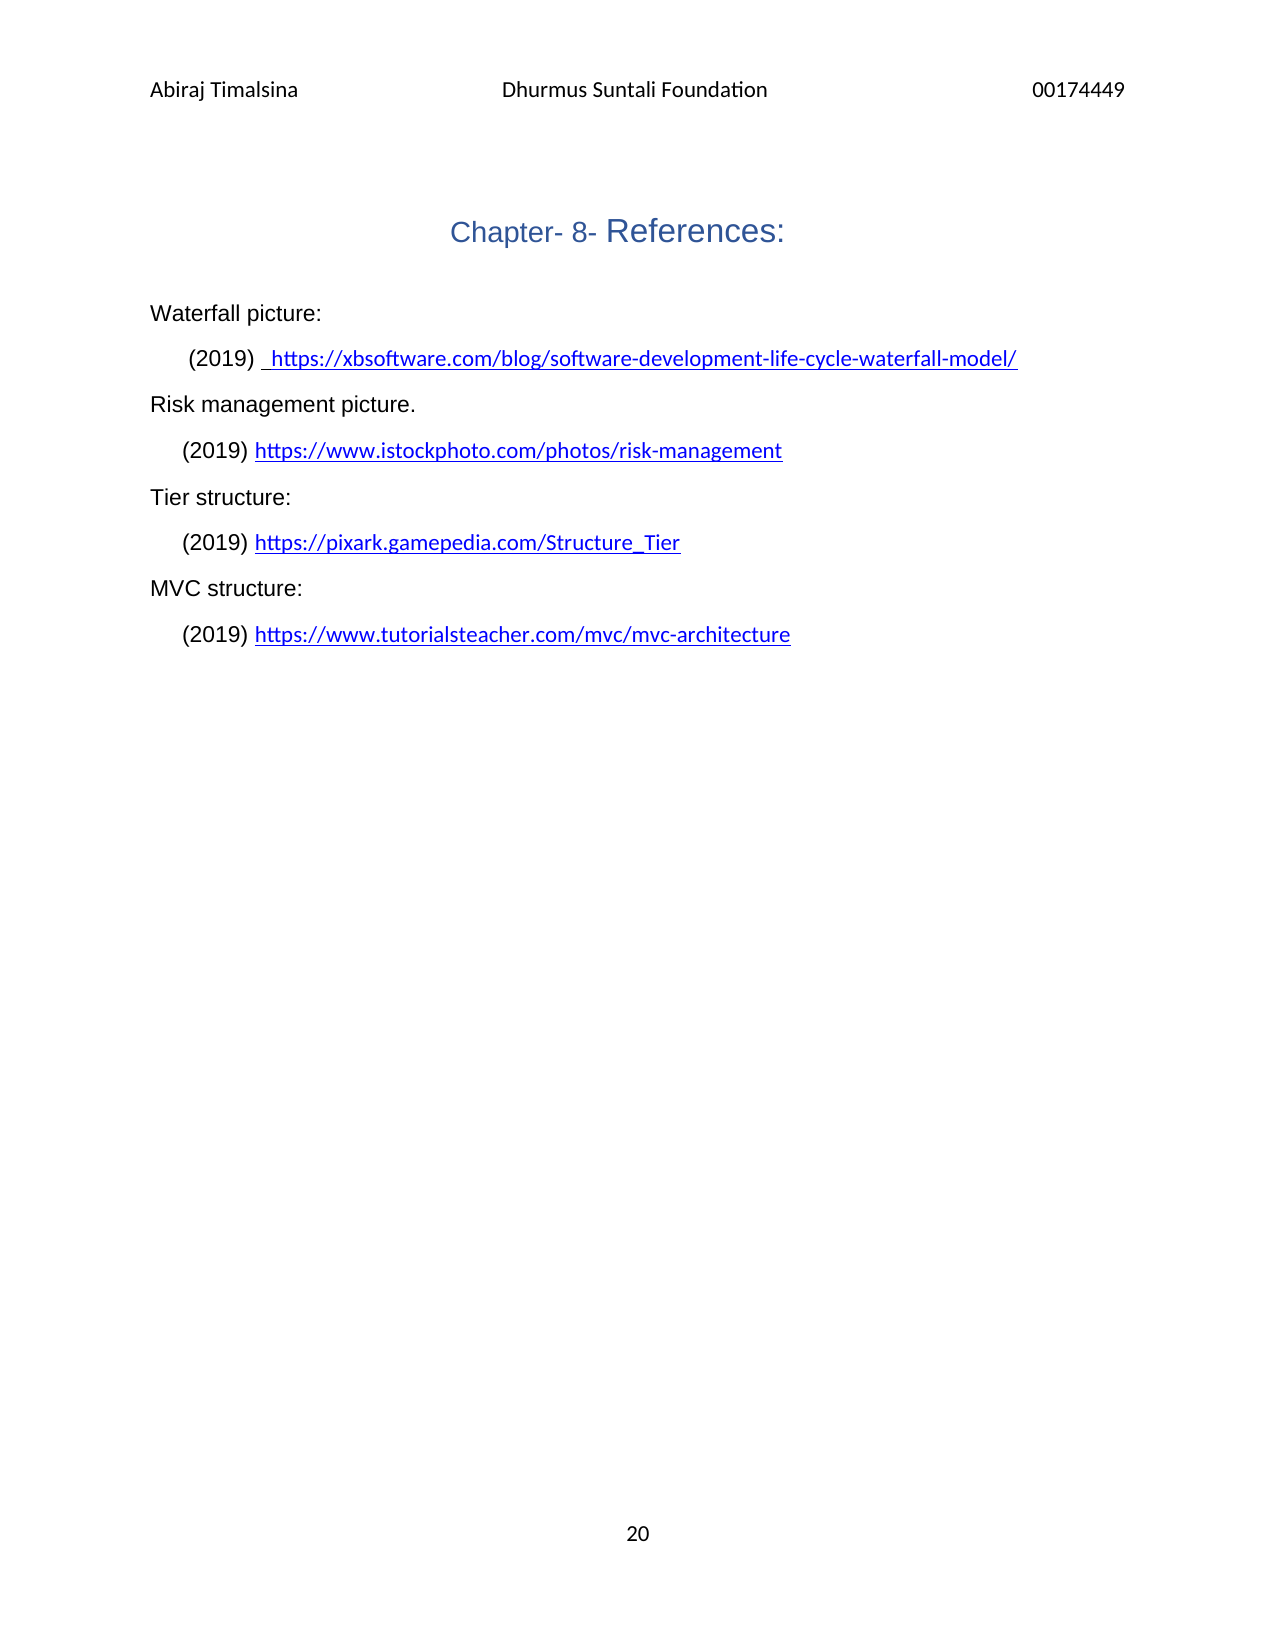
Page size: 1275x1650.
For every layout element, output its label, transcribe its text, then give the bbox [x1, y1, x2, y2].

text (2019) https://pixark.gamepedia.com/Structure_Tier [150, 528, 1125, 557]
text (2019) https://xbsoftware.com/blog/software-development-life-cycle-waterfall-model/ [150, 344, 1125, 373]
text (2019) https://www.istockphoto.com/photos/risk-management [150, 437, 1125, 464]
text MVC structure: [150, 575, 1125, 602]
text (2019) https://www.tutorialsteacher.com/mvc/mvc-architecture [150, 621, 1125, 648]
text Risk management picture. [150, 391, 1125, 418]
text Waterfall picture: [150, 299, 1125, 326]
subtitle Chapter- 8- References: [375, 211, 1125, 249]
text Tier structure: [150, 483, 1125, 510]
